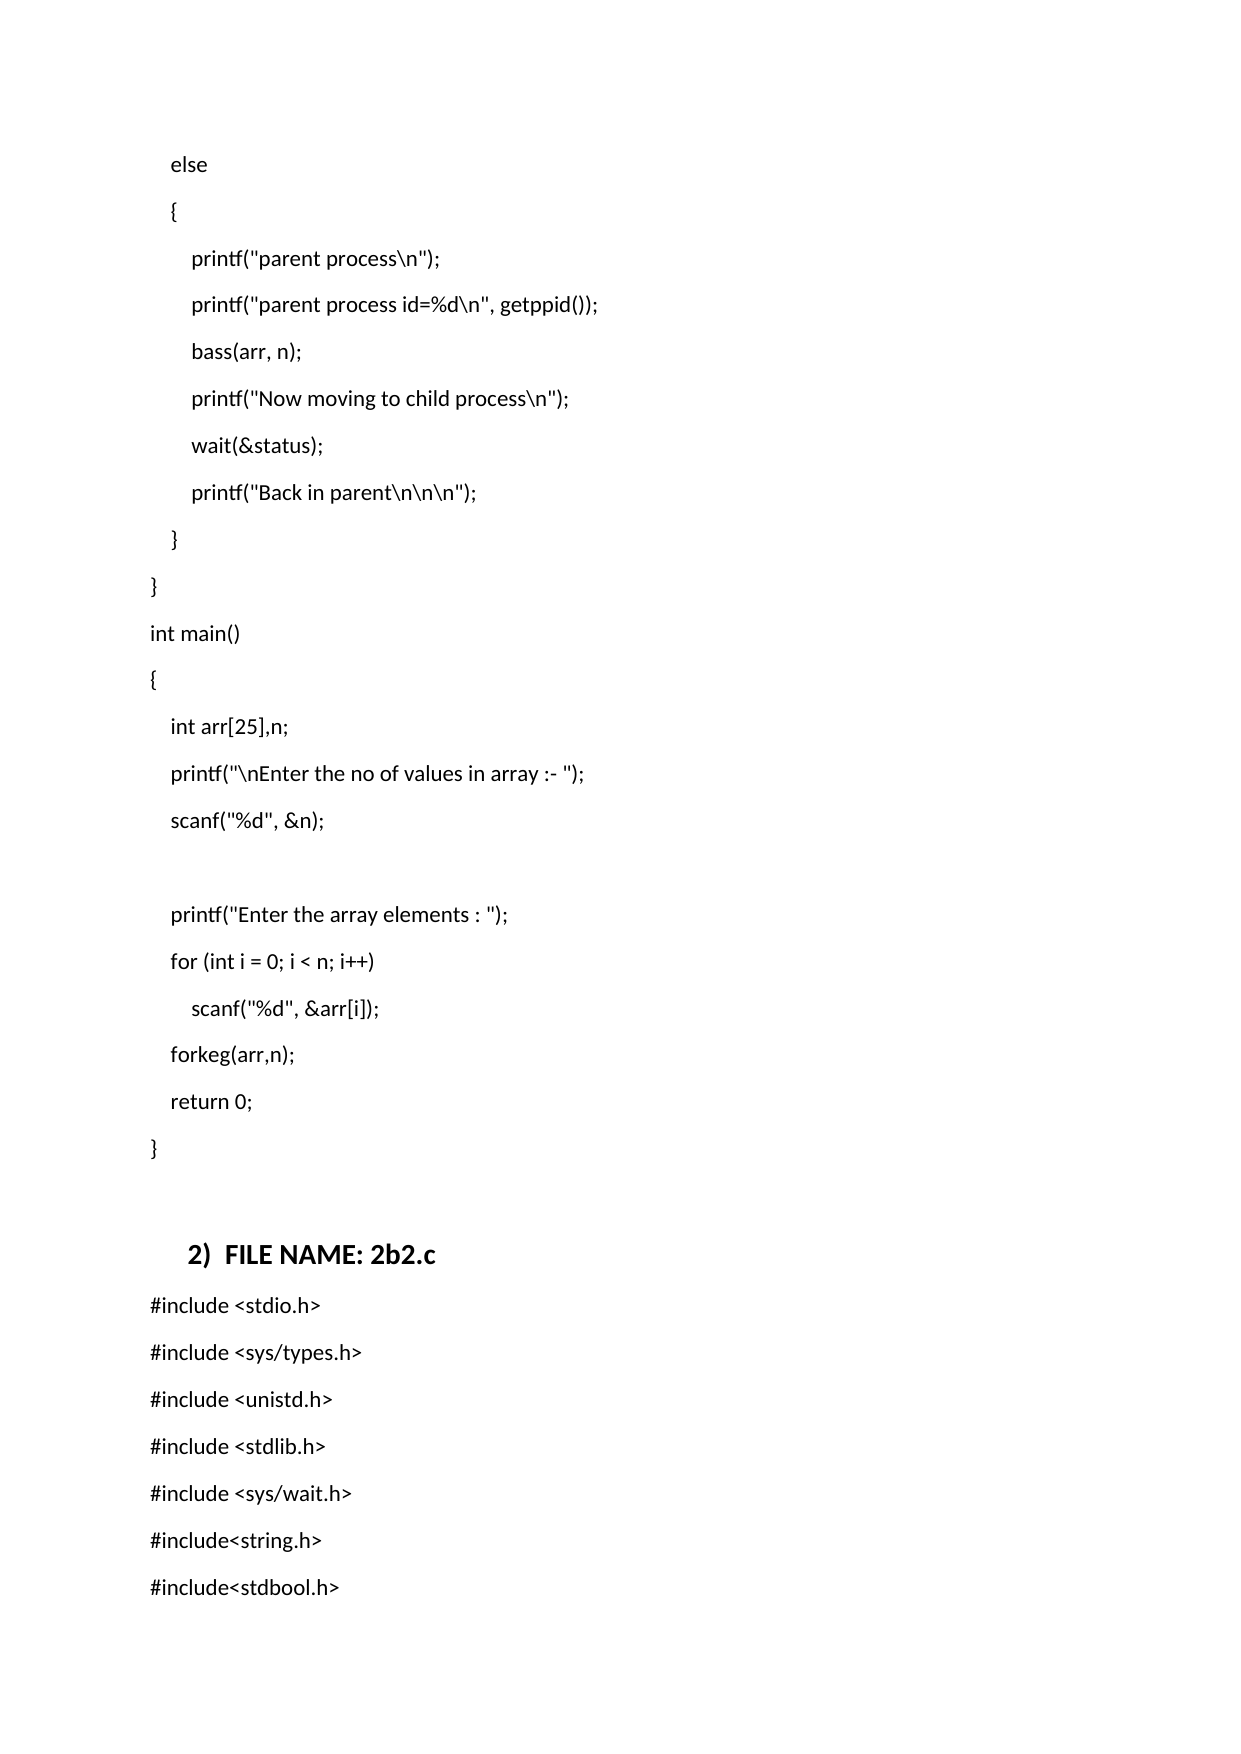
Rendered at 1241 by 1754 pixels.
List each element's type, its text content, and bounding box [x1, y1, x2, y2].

text printf("parent process\n"); [150, 244, 1090, 272]
text scanf("%d", &n); [150, 806, 1090, 834]
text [150, 291, 1090, 319]
text forkeg(arr,n); [150, 1041, 1090, 1069]
text printf("\nEnter the no of values in array :- "); [150, 759, 1090, 787]
text { [150, 197, 1090, 225]
text printf("Back in parent\n\n\n"); [150, 478, 1090, 506]
text } [150, 572, 1090, 600]
text wait(&status); [150, 431, 1090, 459]
text for (int i = 0; i < n; i++) [150, 947, 1090, 975]
text #include <stdlib.h> [150, 1432, 1090, 1460]
text printf("Now moving to child process\n"); [150, 384, 1090, 412]
list FILE NAME: 2b2.c [187, 1236, 1090, 1272]
text printf("Enter the array elements : "); [150, 900, 1090, 928]
text scanf("%d", &arr[i]); [150, 994, 1090, 1022]
text #include <stdio.h> [150, 1291, 1090, 1319]
text #include <sys/types.h> [150, 1338, 1090, 1366]
text { [150, 666, 1090, 694]
text #include <sys/wait.h> [150, 1479, 1090, 1507]
text #include <unistd.h> [150, 1385, 1090, 1413]
text int main() [150, 619, 1090, 647]
text int arr[25],n; [150, 712, 1090, 741]
text #include<string.h> [150, 1526, 1090, 1554]
text return 0; [150, 1087, 1090, 1116]
text } [150, 525, 1090, 553]
text bass(arr, n); [150, 337, 1090, 366]
text } [150, 1134, 1090, 1162]
text #include<stdbool.h> [150, 1573, 1090, 1601]
text else [150, 150, 1090, 178]
